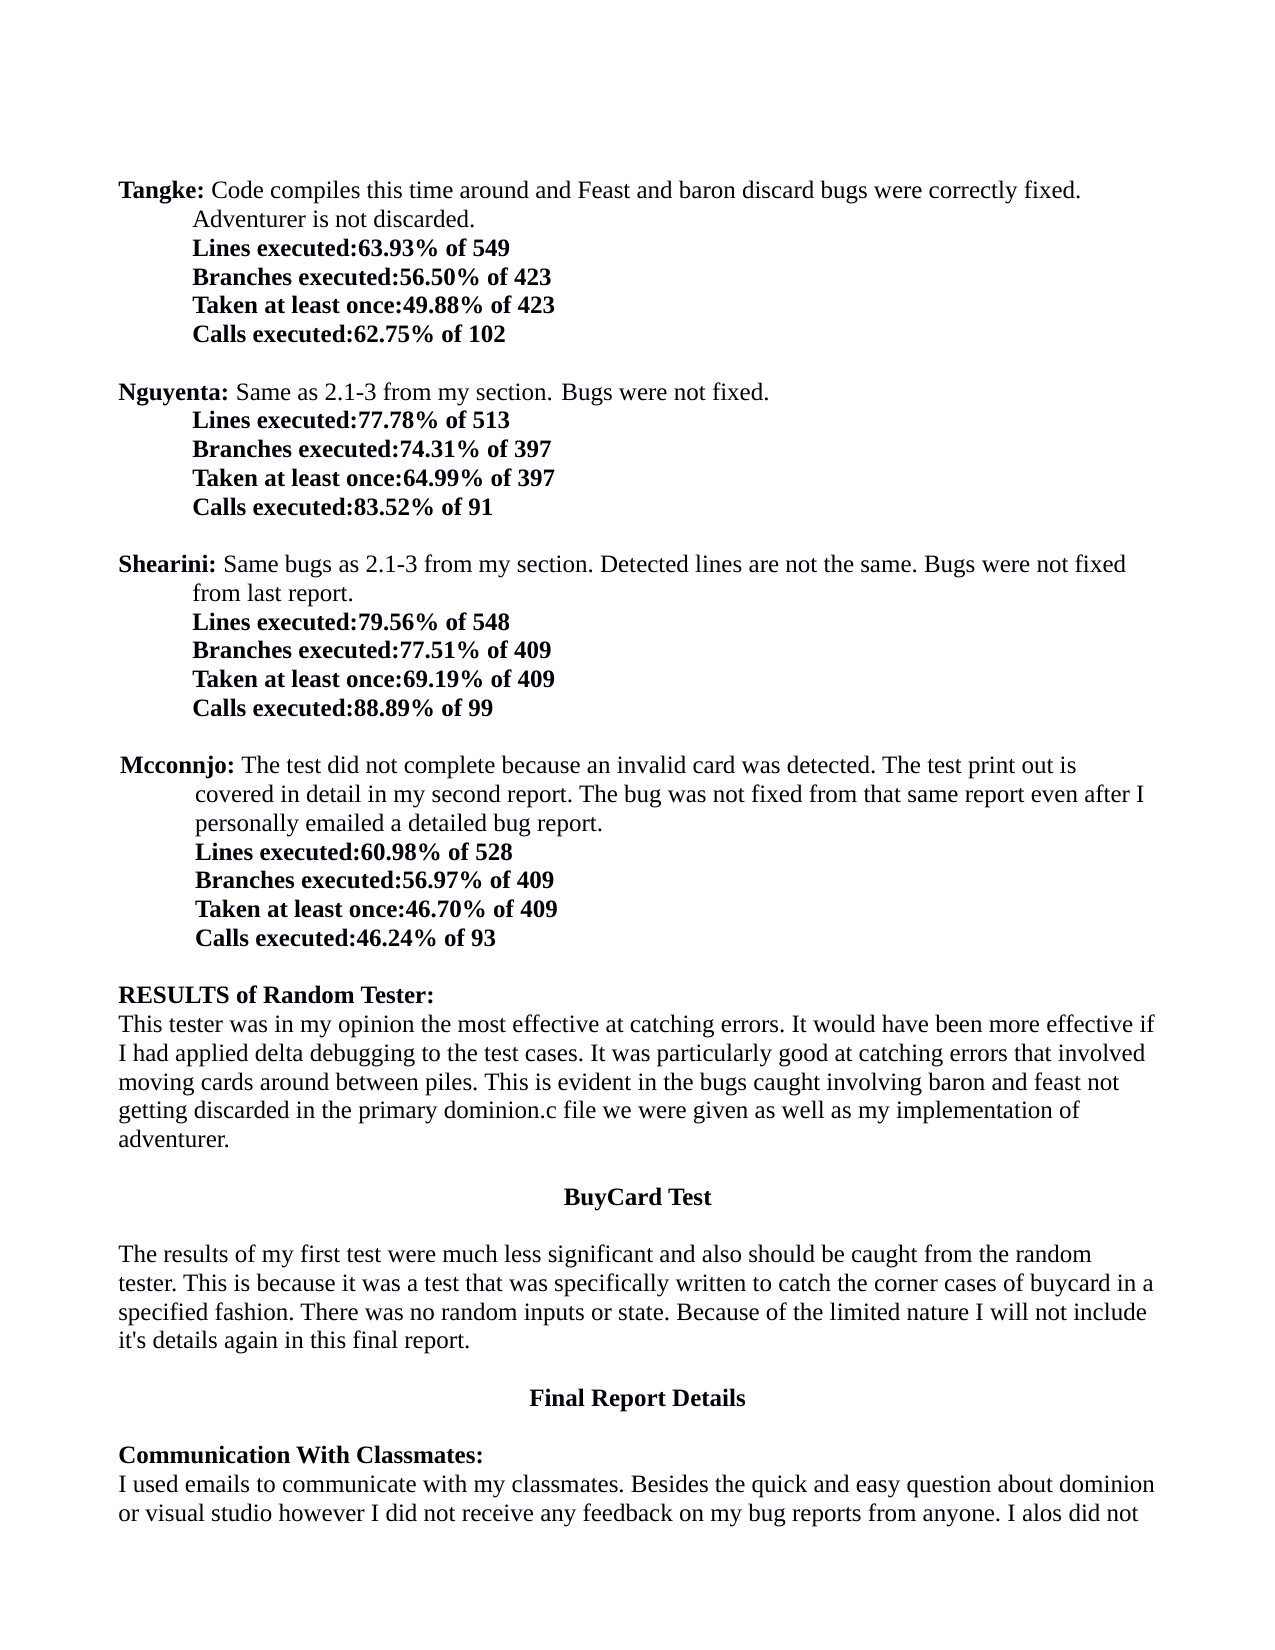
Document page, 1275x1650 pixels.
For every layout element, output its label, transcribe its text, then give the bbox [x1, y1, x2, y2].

text Shearini: Same bugs as 2.1-3 from my section. Detected lines are not the same. Bugs were not fixed from last report. [118, 549, 1157, 607]
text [118, 1469, 1157, 1527]
text Calls executed:46.24% of 93 [195, 923, 1157, 952]
text Branches executed:56.50% of 423 [118, 262, 1157, 291]
text RESULTS of Random Tester: [118, 981, 1157, 1009]
text Final Report Details [118, 1383, 1157, 1412]
text The results of my first test were much less significant and also should be caught from the random tester. This is because it was a test that was specifically written to catch the corner cases of buycard in a specified fashion. There was no random inputs or state. Because of the limited nature I will not include it's details again in this final report. [118, 1239, 1157, 1354]
text Nguyenta: Same as 2.1-3 from my section. Bugs were not fixed. [118, 377, 1157, 406]
text Calls executed:83.52% of 91 [118, 492, 1157, 521]
text Taken at least once:46.70% of 409 [195, 894, 1157, 923]
text Taken at least once:49.88% of 423 [118, 291, 1157, 319]
text Tangke: Code compiles this time around and Feast and baron discard bugs were correctly fixed. Adventurer is not discarded. [118, 176, 1157, 233]
text Calls executed:88.89% of 99 [118, 693, 1157, 722]
text Calls executed:62.75% of 102 [118, 319, 1157, 348]
text BuyCard Test [118, 1182, 1157, 1211]
text Branches executed:77.51% of 409 [118, 636, 1157, 664]
text Communication With Classmates: [118, 1441, 1157, 1469]
text Branches executed:74.31% of 397 [118, 434, 1157, 463]
text Lines executed:60.98% of 528 [195, 837, 1157, 866]
text Lines executed:79.56% of 548 [118, 607, 1157, 636]
text Lines executed:77.78% of 513 [118, 406, 1157, 434]
text Taken at least once:64.99% of 397 [118, 463, 1157, 492]
text Taken at least once:69.19% of 409 [118, 664, 1157, 693]
text Lines executed:63.93% of 549 [118, 233, 1157, 262]
text Mcconnjo: The test did not complete because an invalid card was detected. The test print out is covered in detail in my second report. The bug was not fixed from that same report even after I personally emailed a detailed bug report. [120, 751, 1157, 837]
text This tester was in my opinion the most effective at catching errors. It would have been more effective if I had applied delta debugging to the test cases. It was particularly good at catching errors that involved moving cards around between piles. This is evident in the bugs caught involving baron and feast not getting discarded in the primary dominion.c file we were given as well as my implementation of adventurer. [118, 1009, 1157, 1153]
text Branches executed:56.97% of 409 [195, 866, 1157, 894]
